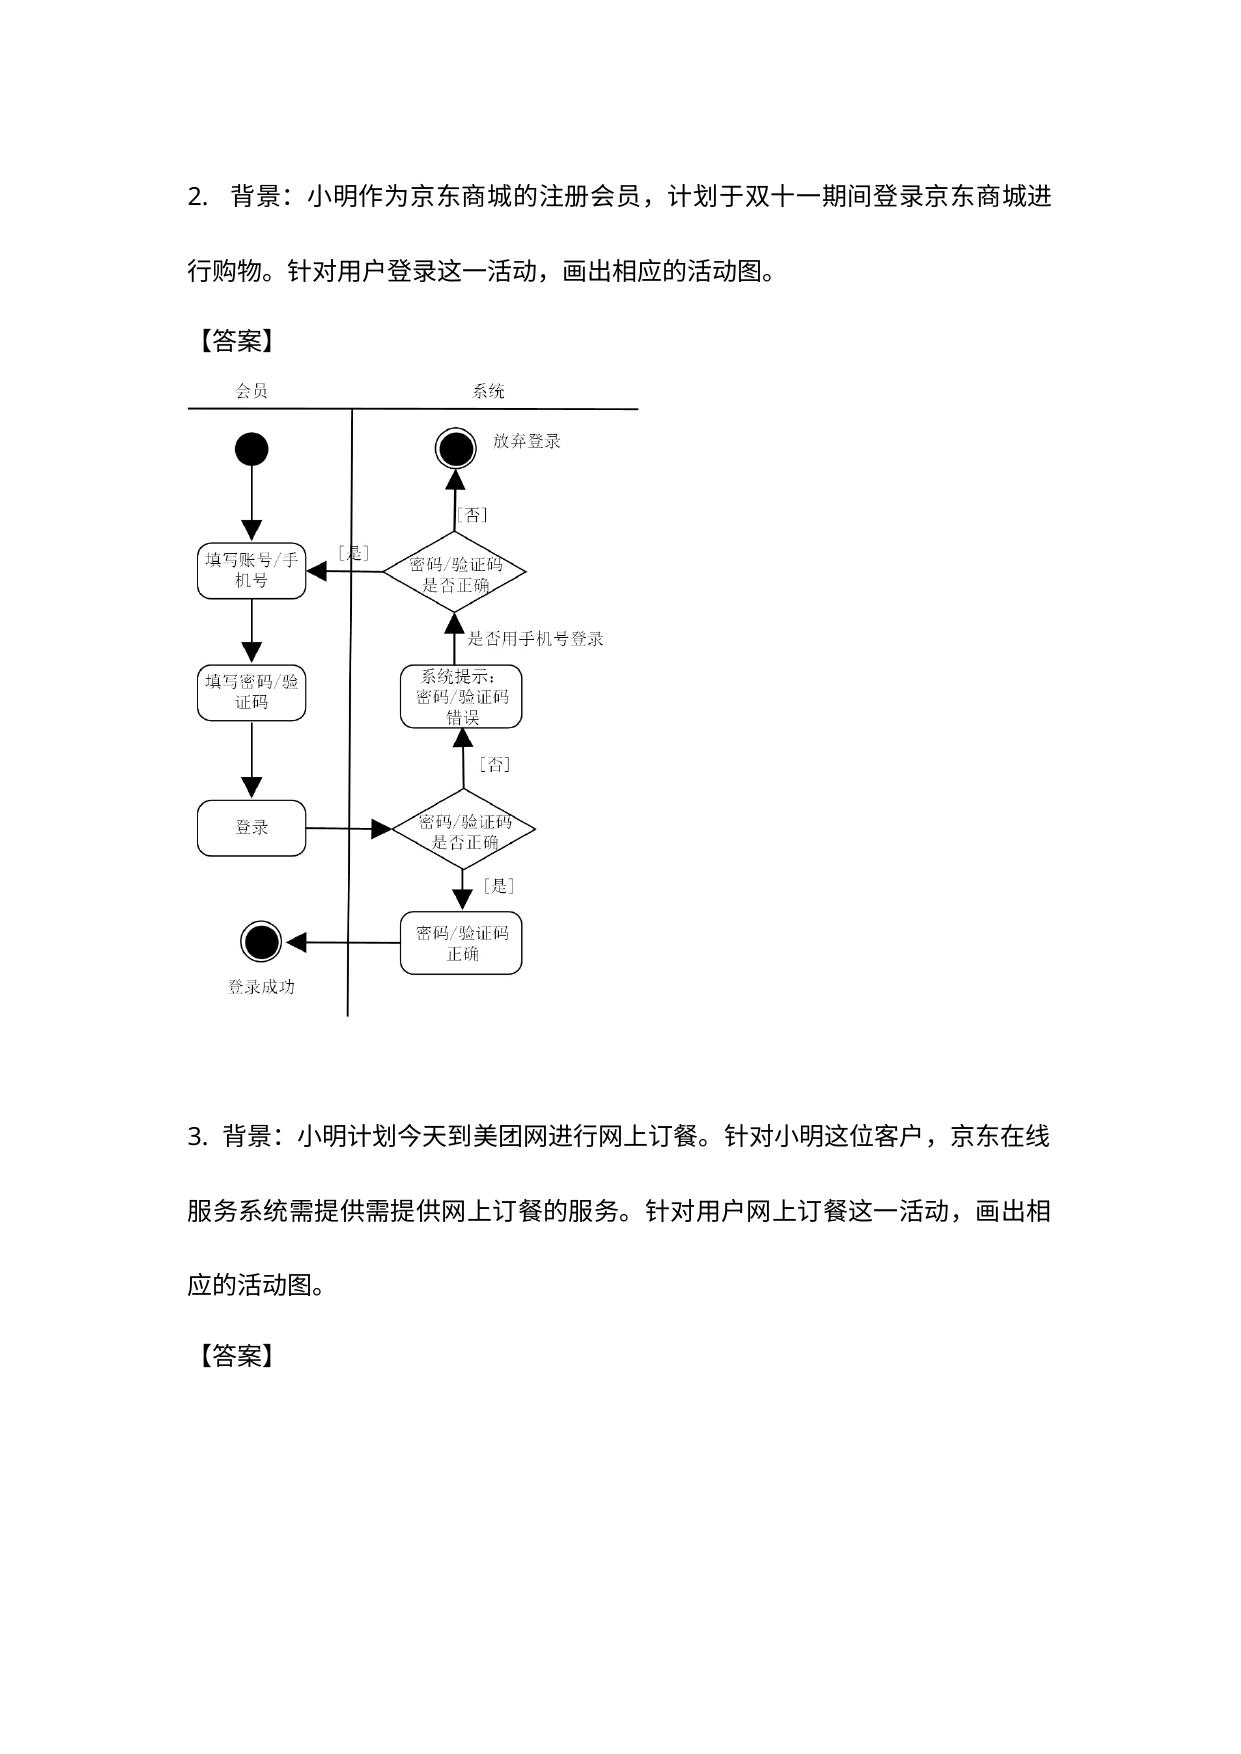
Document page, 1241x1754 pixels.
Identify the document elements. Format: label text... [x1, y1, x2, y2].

picture [187, 377, 639, 1017]
text 【答案】 [187, 307, 1053, 372]
text 【答案】 [187, 1322, 1053, 1387]
list 背景：小明作为京东商城的注册会员，计划于双十一期间登录京东商城进行购物。针对用户登录这一活动，画出相应的活动图。 [187, 162, 1053, 302]
list 背景：小明计划今天到美团网进行网上订餐。针对小明这位客户，京东在线服务系统需提供需提供网上订餐的服务。针对用户网上订餐这一活动，画出相应的活动图。 [187, 1102, 1053, 1316]
